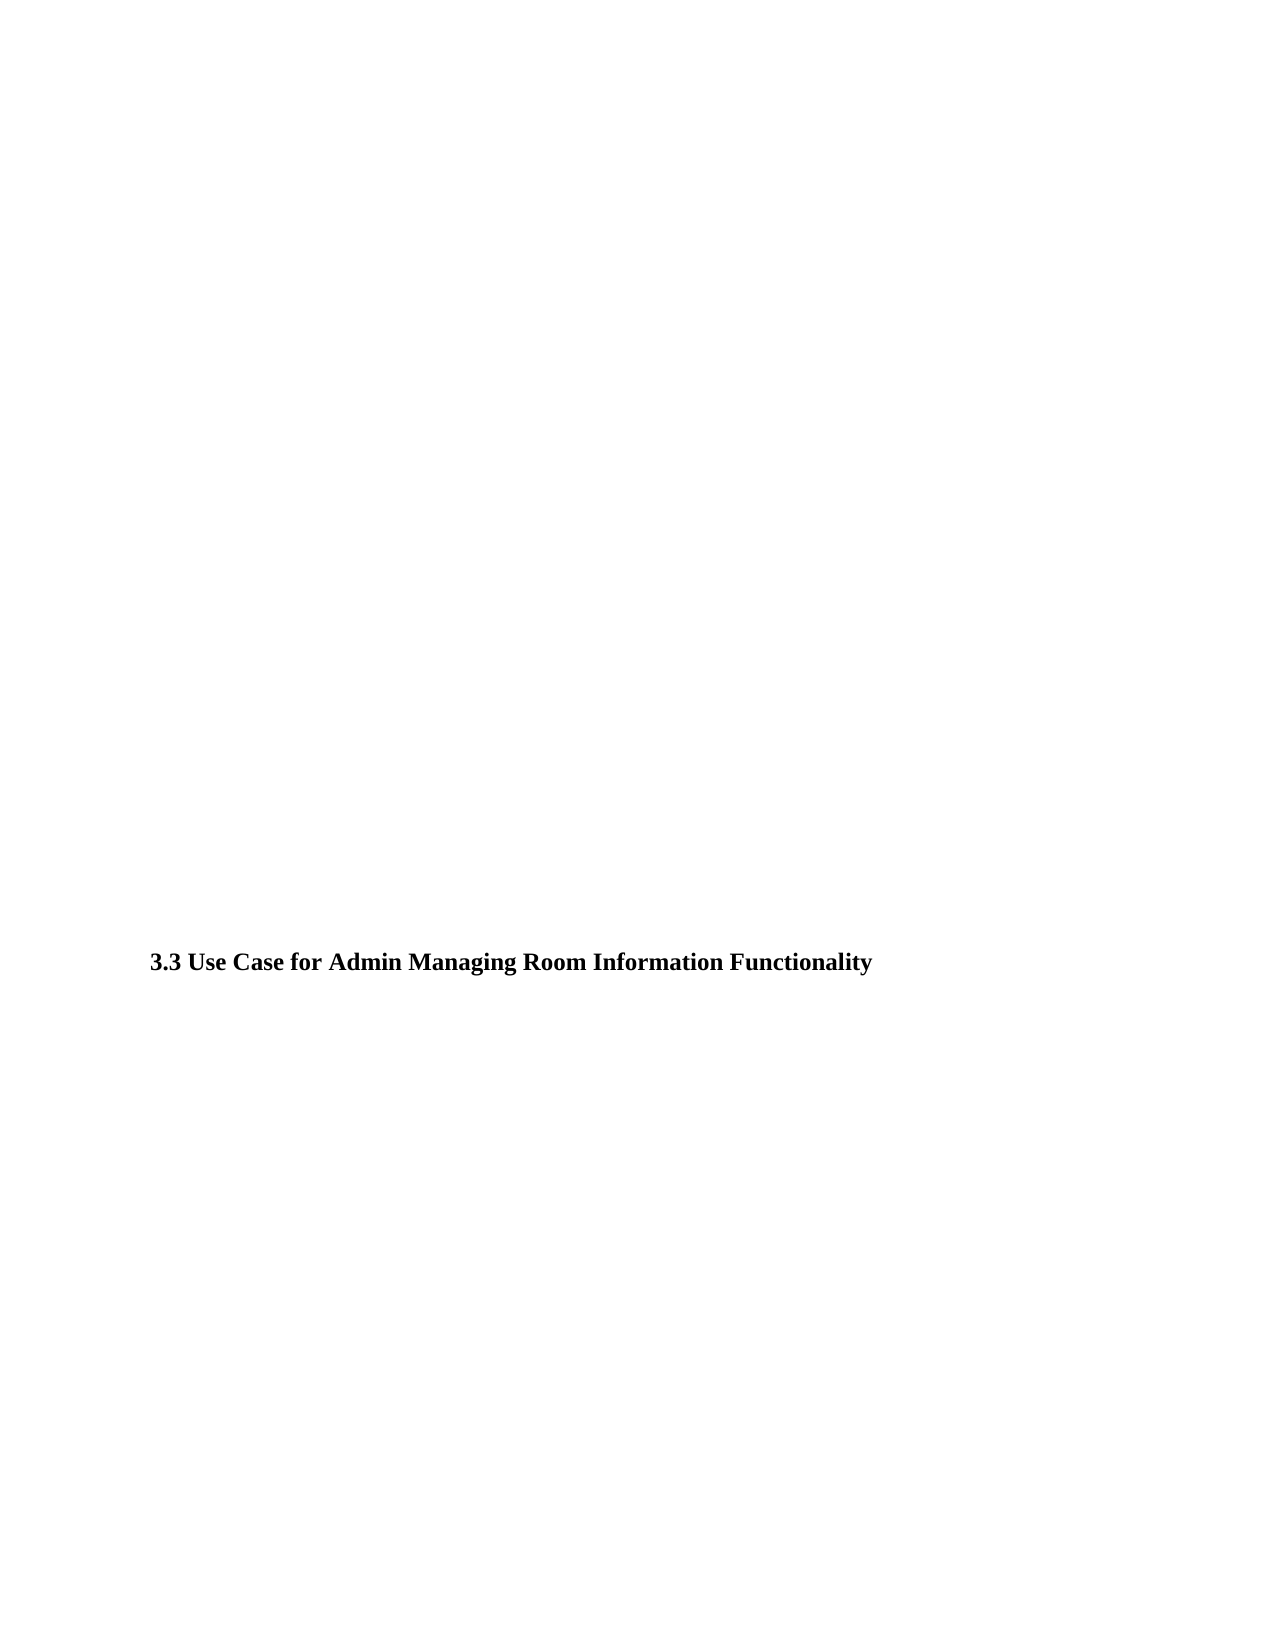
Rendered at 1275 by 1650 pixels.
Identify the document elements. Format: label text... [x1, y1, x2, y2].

text 3.3 Use Case for Admin Managing Room Information Functionality [150, 947, 1125, 976]
